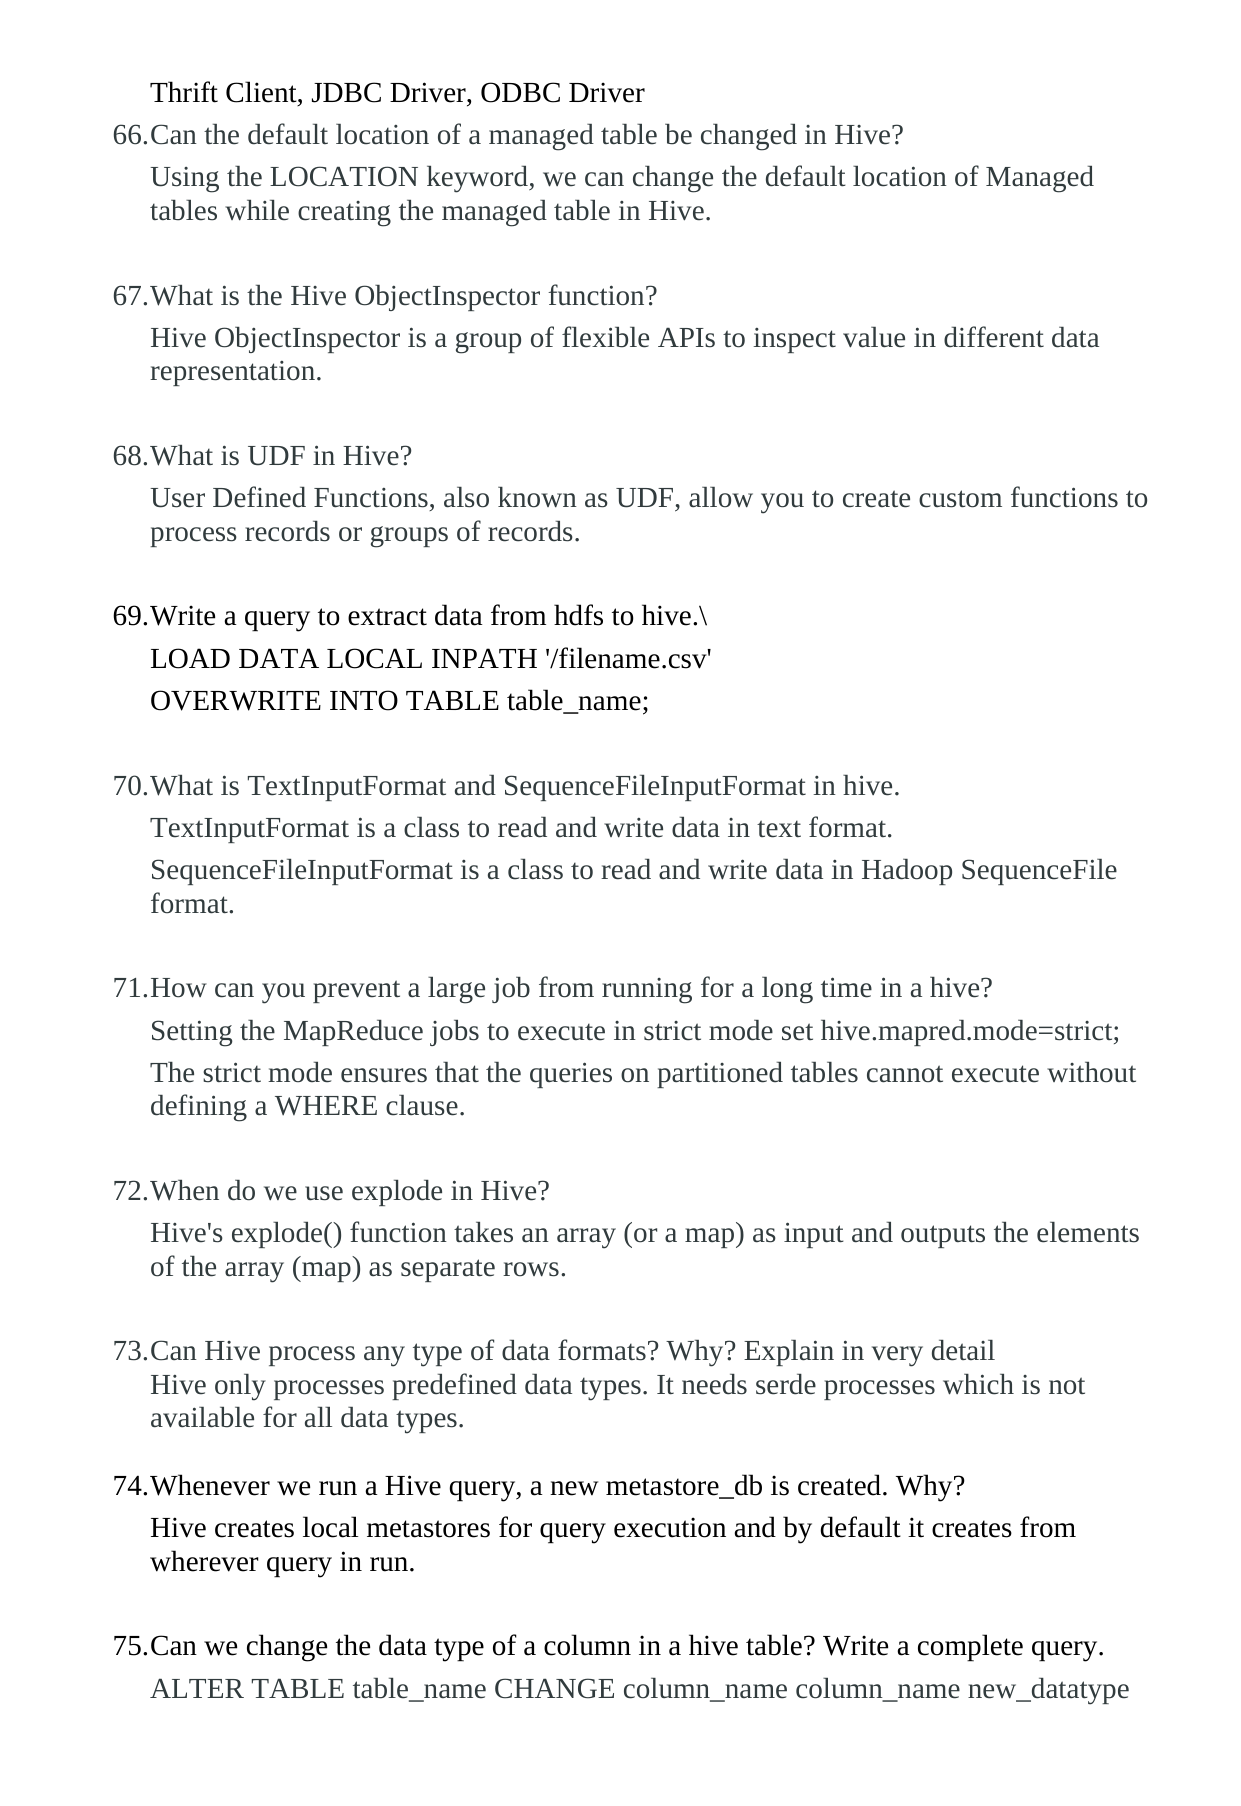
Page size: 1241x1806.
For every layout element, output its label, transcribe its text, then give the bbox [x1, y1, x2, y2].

list Can Hive process any type of data formats? Why? Explain in very detail [112, 1333, 1165, 1367]
list What is UDF in Hive? [112, 438, 1165, 472]
text LOAD DATA LOCAL INPATH '/filename.csv' [150, 641, 1165, 674]
text TextInputFormat is a class to read and write data in text format. [150, 810, 1165, 843]
text Hive only processes predefined data types. It needs serde processes which is not available for all data types. [150, 1367, 1165, 1434]
text The strict mode ensures that the queries on partitioned tables cannot execute without defining a WHERE clause. [150, 1055, 1165, 1122]
text Setting the MapReduce jobs to execute in strict mode set hive.mapred.mode=strict; [150, 1013, 1165, 1046]
list What is the Hive ObjectInspector function? [112, 278, 1165, 311]
text Thrift Client, JDBC Driver, ODBC Driver [150, 75, 1165, 108]
text OVERWRITE INTO TABLE table_name; [150, 683, 1165, 717]
list What is TextInputFormat and SequenceFileInputFormat in hive. [112, 768, 1165, 801]
text Using the LOCATION keyword, we can change the default location of Managed tables while creating the managed table in Hive. [150, 159, 1165, 227]
text Hive ObjectInspector is a group of flexible APIs to inspect value in different data representation. [150, 320, 1165, 387]
list When do we use explode in Hive? [112, 1173, 1165, 1207]
text Hive creates local metastores for query execution and by default it creates from wherever query in run. [150, 1510, 1165, 1577]
list Can we change the data type of a column in a hive table? Write a complete query. [112, 1628, 1165, 1662]
text Hive's explode() function takes an array (or a map) as input and outputs the elements of the array (map) as separate rows. [150, 1215, 1165, 1282]
text SequenceFileInputFormat is a class to read and write data in Hadoop SequenceFile format. [150, 852, 1165, 919]
list How can you prevent a large job from running for a long time in a hive? [112, 970, 1165, 1004]
list Can the default location of a managed table be changed in Hive? [112, 117, 1165, 151]
list Whenever we run a Hive query, a new metastore_db is created. Why? [112, 1468, 1165, 1501]
text User Defined Functions, also known as UDF, allow you to create custom functions to process records or groups of records. [150, 480, 1165, 547]
list Write a query to extract data from hdfs to hive.\ [112, 598, 1165, 632]
text ALTER TABLE table_name CHANGE column_name column_name new_datatype [150, 1671, 1165, 1704]
